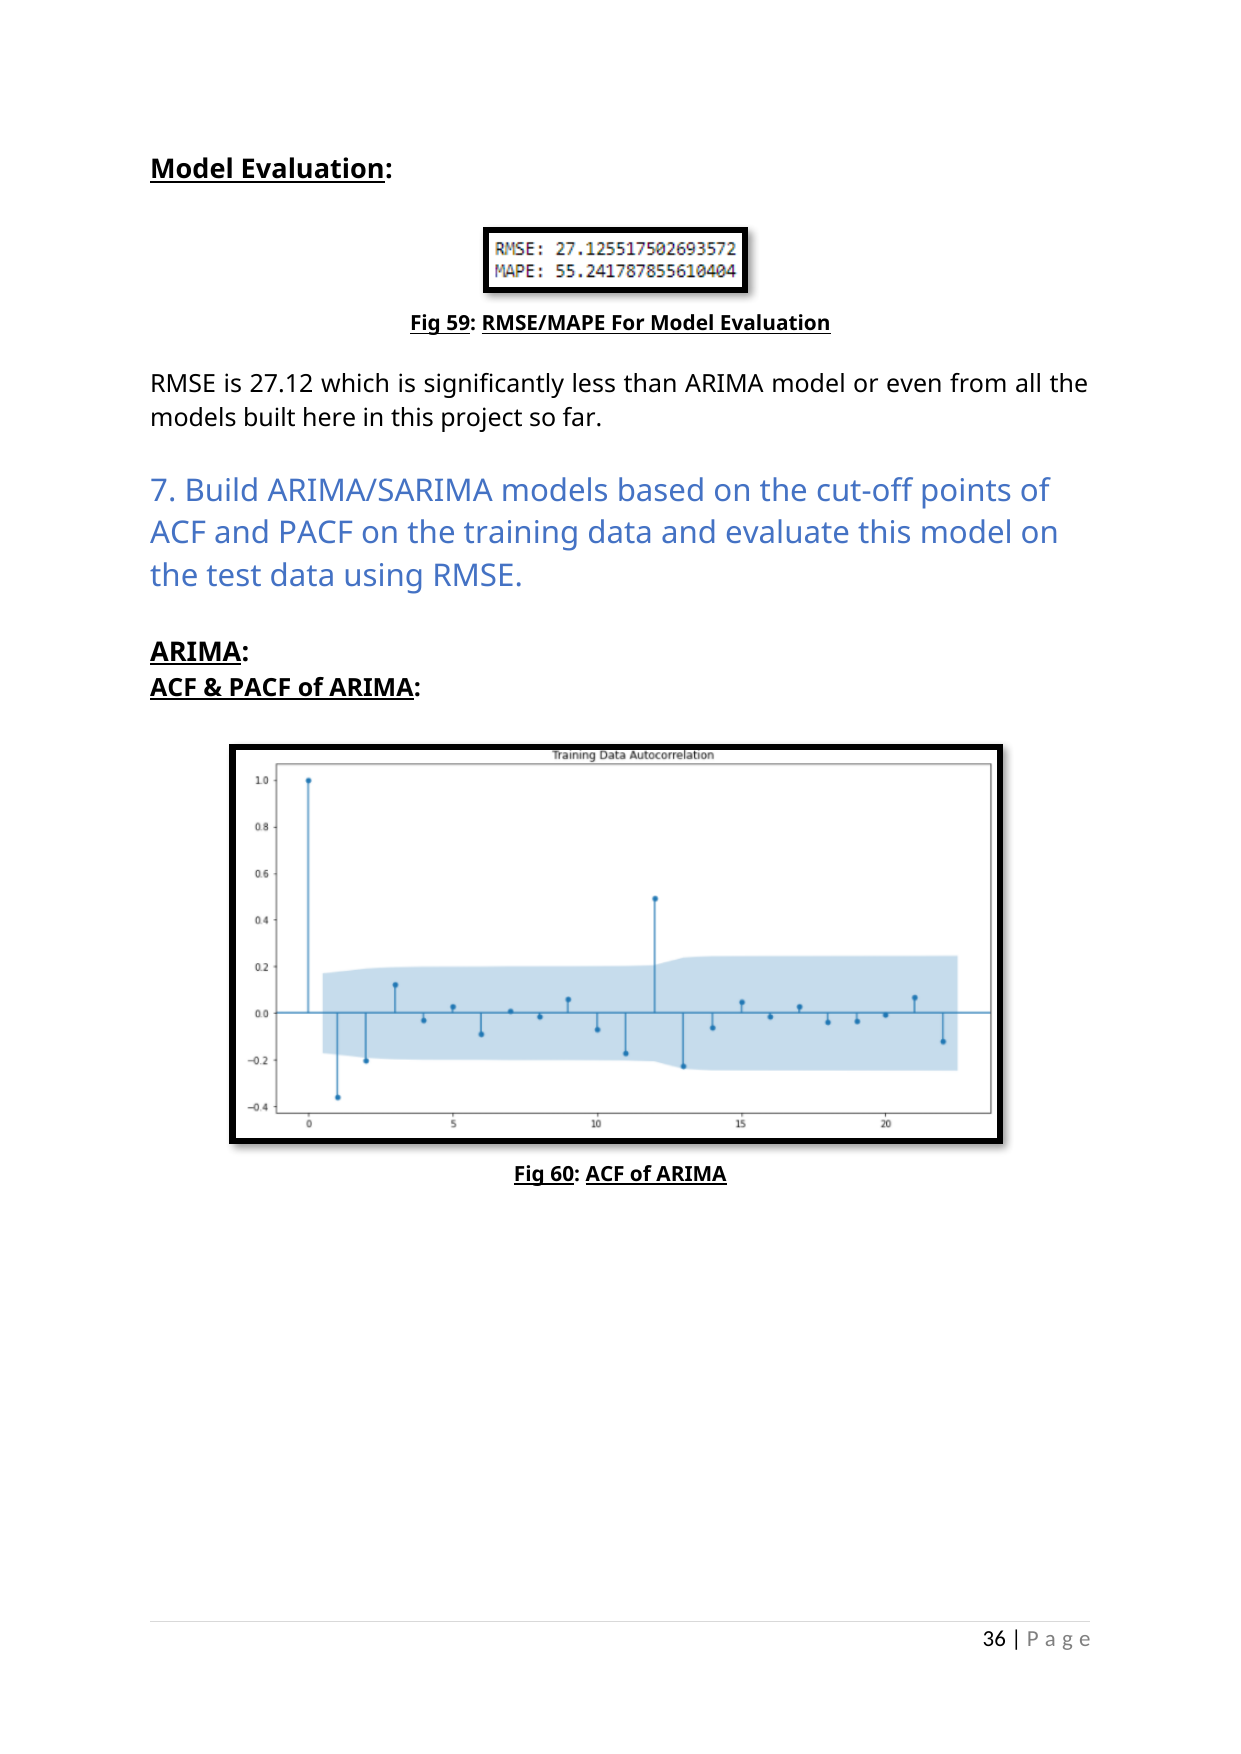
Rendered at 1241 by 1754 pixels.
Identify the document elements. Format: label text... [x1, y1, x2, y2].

text ARIMA: [150, 632, 1090, 669]
picture [236, 750, 997, 1138]
picture [489, 233, 742, 287]
text RMSE is 27.12 which is significantly less than ARIMA model or even from all the models built here in this project so far. [150, 365, 1090, 433]
text ACF & PACF of ARIMA: [150, 669, 1090, 703]
text Fig 59: RMSE/MAPE For Model Evaluation [150, 308, 1090, 337]
text Model Evaluation: [150, 150, 1090, 187]
text Fig 60: ACF of ARIMA [150, 1159, 1090, 1188]
text 7. Build ARIMA/SARIMA models based on the cut-off points of ACF and PACF on the training data and evaluate this model on the test data using RMSE. [150, 468, 1090, 595]
